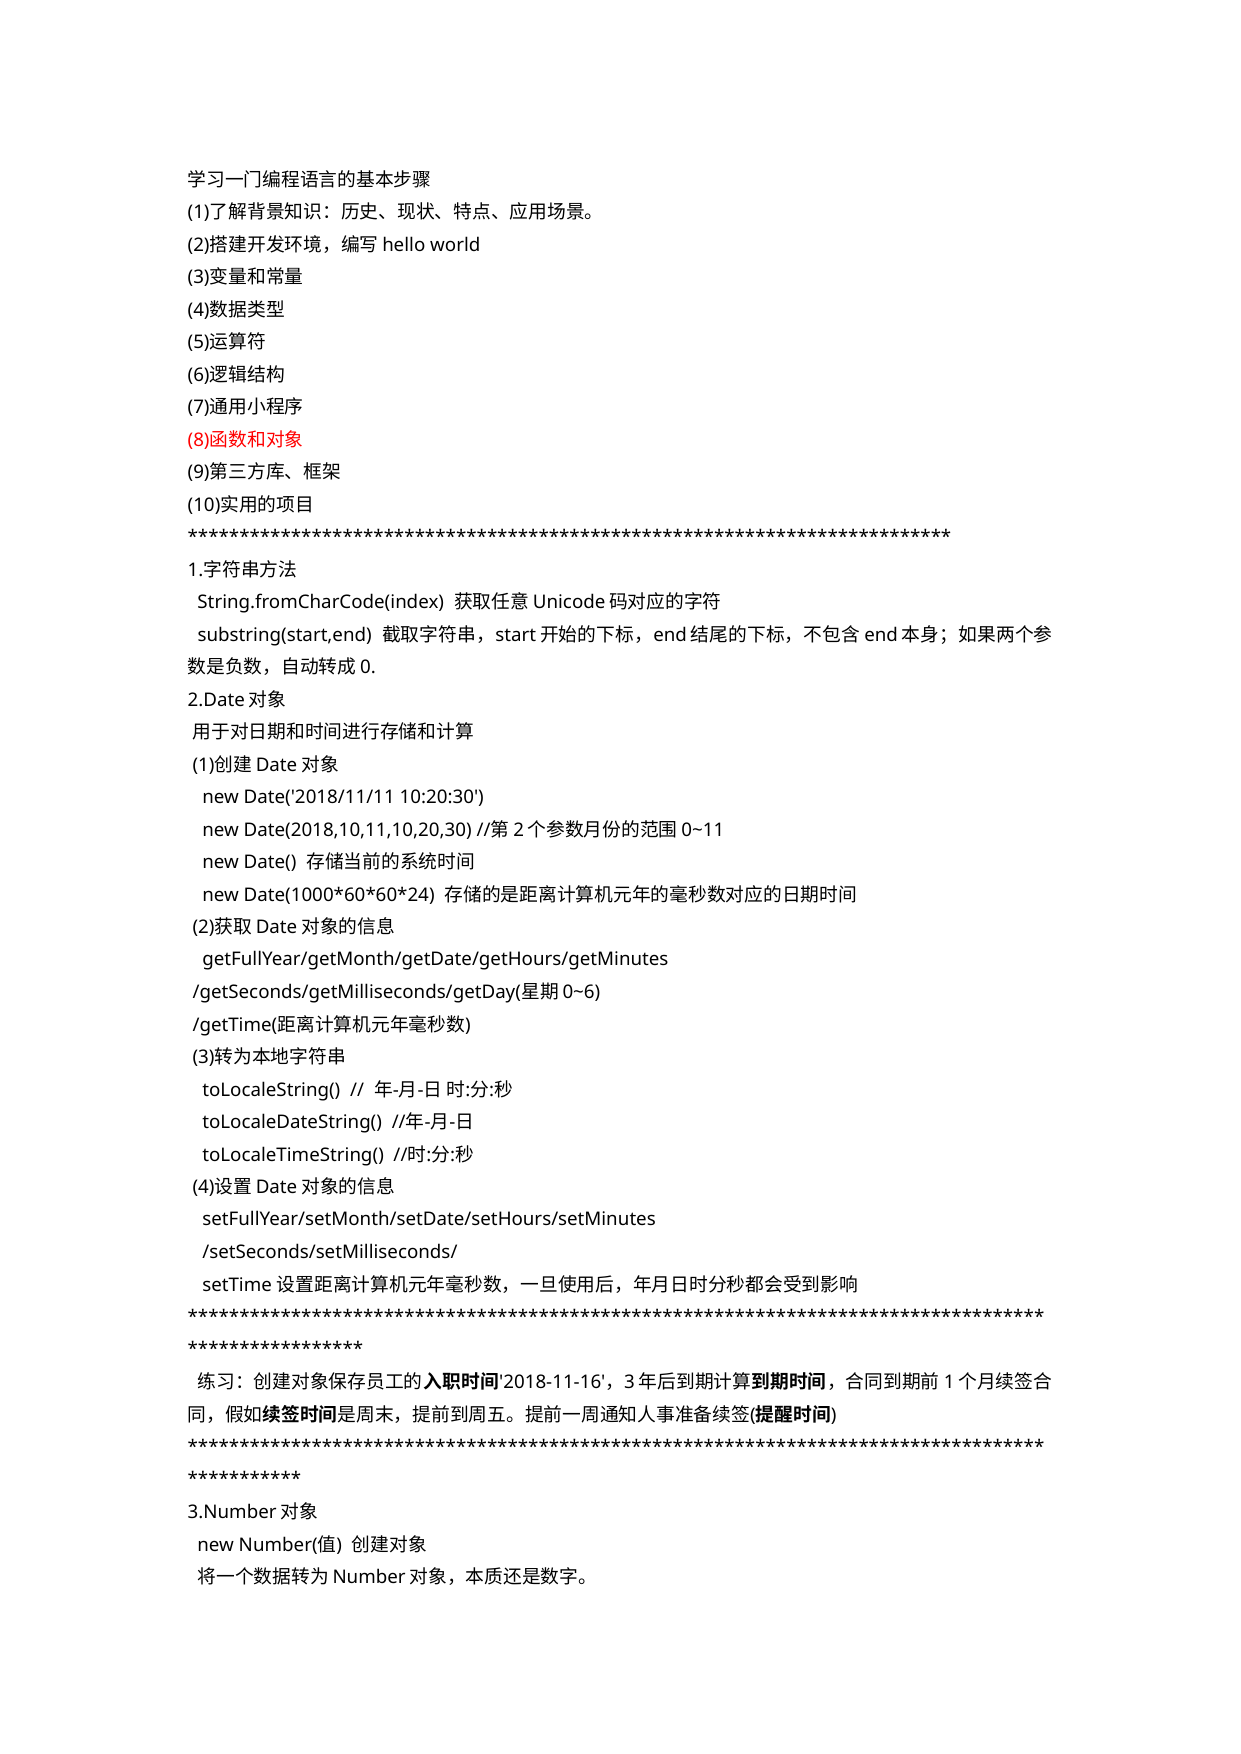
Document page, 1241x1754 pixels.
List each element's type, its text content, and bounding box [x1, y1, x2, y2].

text toLocaleDateString() //年-月-日 [187, 1104, 1053, 1137]
text (7)通用小程序 [187, 389, 1053, 422]
text new Date('2018/11/11 10:20:30') [187, 779, 1053, 812]
text (1)创建Date对象 [187, 747, 1053, 779]
text (2)搭建开发环境，编写hello world [187, 227, 1053, 259]
text (6)逻辑结构 [187, 357, 1053, 389]
text ************************************************************************** [187, 519, 1053, 552]
text /setSeconds/setMilliseconds/ [187, 1234, 1053, 1267]
text /getSeconds/getMilliseconds/getDay(星期0~6) [187, 974, 1053, 1007]
text ********************************************************************************************** [187, 1429, 1053, 1494]
text (3)转为本地字符串 [187, 1039, 1053, 1072]
text 3.Number对象 [187, 1494, 1053, 1527]
text new Date() 存储当前的系统时间 [187, 844, 1053, 877]
text new Number(值) 创建对象 [187, 1527, 1053, 1559]
text new Date(2018,10,11,10,20,30) //第2个参数月份的范围0~11 [187, 812, 1053, 844]
text getFullYear/getMonth/getDate/getHours/getMinutes [187, 942, 1053, 974]
text (1)了解背景知识：历史、现状、特点、应用场景。 [187, 194, 1053, 227]
text (4)数据类型 [187, 292, 1053, 324]
text 练习：创建对象保存员工的入职时间'2018-11-16'，3年后到期计算到期时间，合同到期前1个月续签合同，假如续签时间是周末，提前到周五。提前一周通知人事准备续签(提醒时间) [187, 1364, 1053, 1429]
text String.fromCharCode(index) 获取任意Unicode码对应的字符 [187, 584, 1053, 617]
text (9)第三方库、框架 [187, 454, 1053, 487]
text 将一个数据转为Number对象，本质还是数字。 [187, 1559, 1053, 1592]
text toLocaleString() // 年-月-日 时:分:秒 [187, 1072, 1053, 1104]
text 1.字符串方法 [187, 552, 1053, 584]
text (3)变量和常量 [187, 259, 1053, 292]
text 用于对日期和时间进行存储和计算 [187, 714, 1053, 747]
text setFullYear/setMonth/setDate/setHours/setMinutes [187, 1202, 1053, 1234]
text (10)实用的项目 [187, 487, 1053, 519]
text substring(start,end) 截取字符串，start开始的下标，end结尾的下标，不包含end本身；如果两个参数是负数，自动转成0. [187, 617, 1053, 682]
text **************************************************************************************************** [187, 1299, 1053, 1364]
text (2)获取Date对象的信息 [187, 909, 1053, 942]
text (4)设置Date对象的信息 [187, 1169, 1053, 1202]
text (5)运算符 [187, 324, 1053, 357]
text 学习一门编程语言的基本步骤 [187, 162, 1053, 194]
text 2.Date对象 [187, 682, 1053, 714]
text (8)函数和对象 [187, 422, 1053, 454]
text setTime 设置距离计算机元年毫秒数，一旦使用后，年月日时分秒都会受到影响 [187, 1267, 1053, 1299]
text new Date(1000*60*60*24) 存储的是距离计算机元年的毫秒数对应的日期时间 [187, 877, 1053, 909]
text /getTime(距离计算机元年毫秒数) [187, 1007, 1053, 1039]
text toLocaleTimeString() //时:分:秒 [187, 1137, 1053, 1169]
